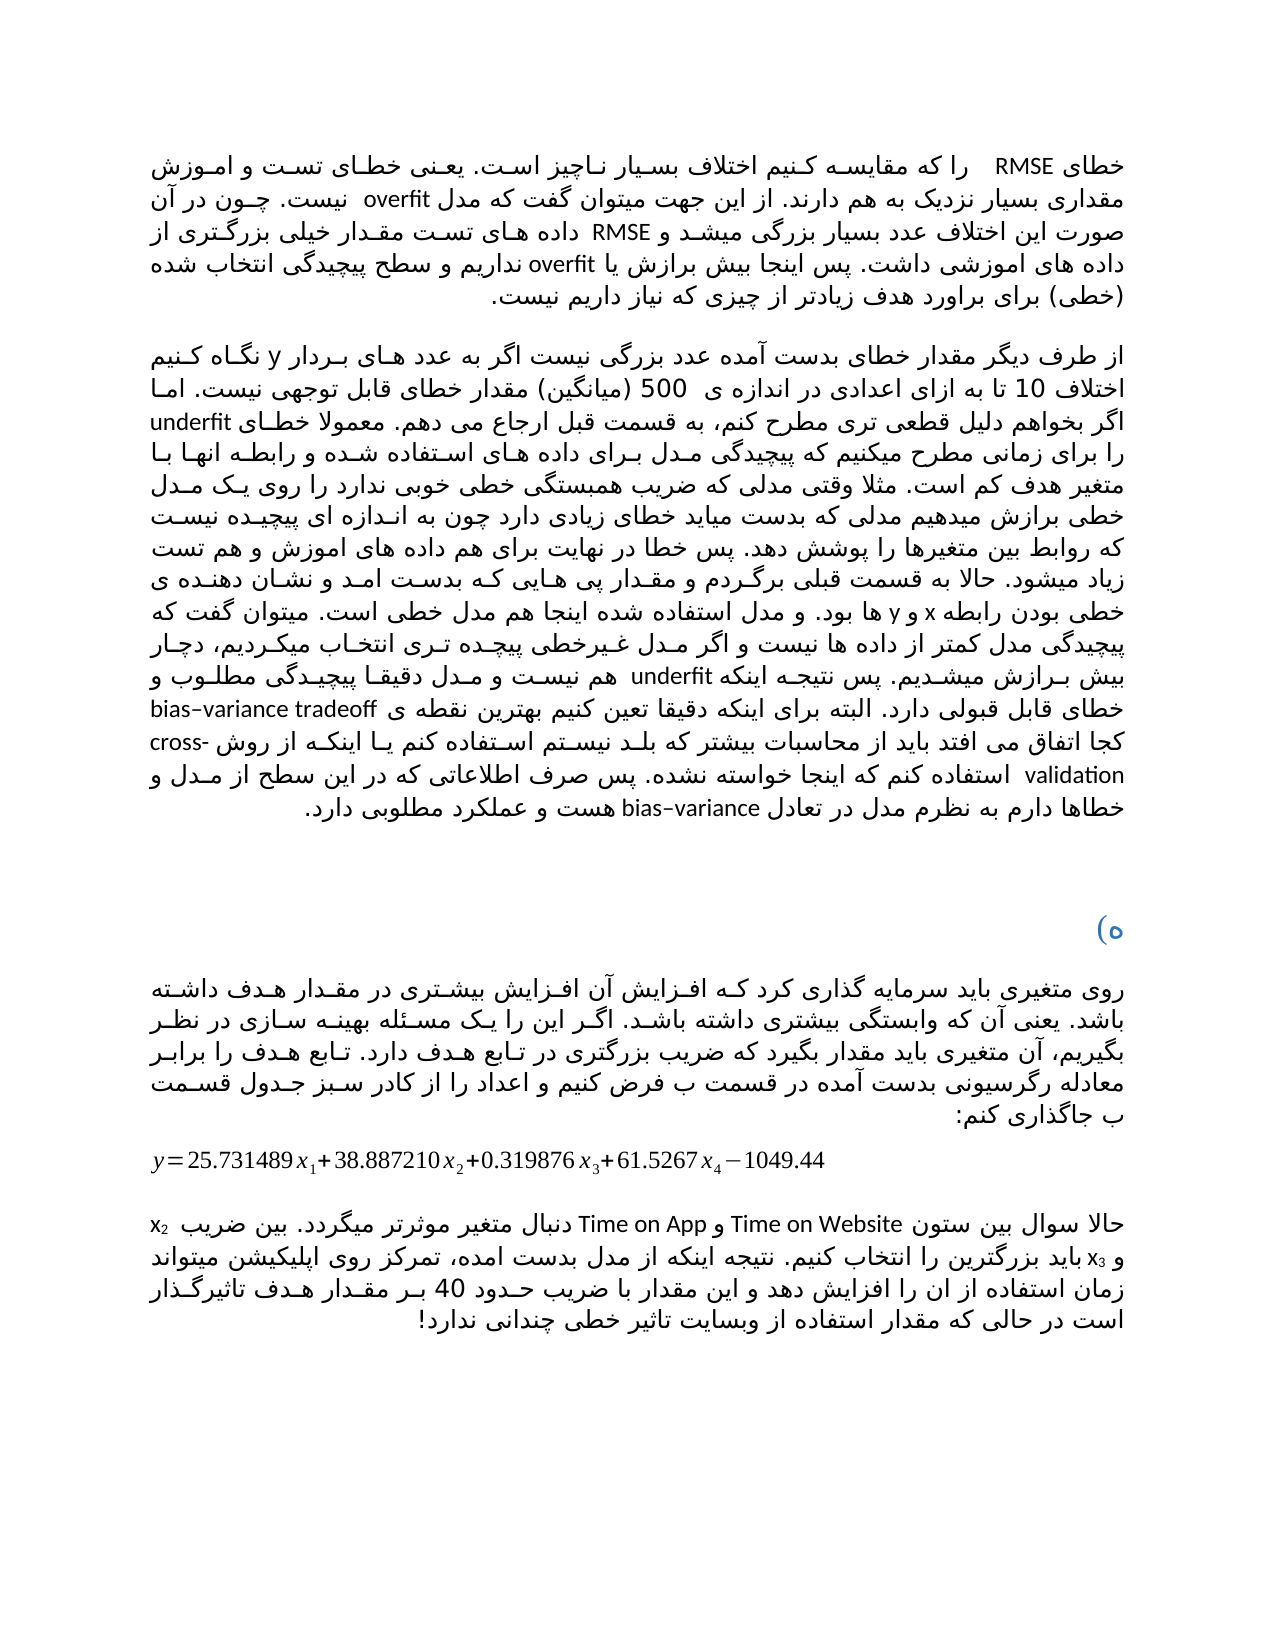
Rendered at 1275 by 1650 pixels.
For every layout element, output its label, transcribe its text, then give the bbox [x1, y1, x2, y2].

text از طرف دیگر مقدار خطای بدست آمده عدد بزرگی نیست اگر به عدد های بردار y نگاه کنیم اختلاف 10 تا به ازای اعدادی در اندازه ی 500 (میانگین) مقدار خطای قابل توجهی نیست. اما اگر بخواهم دلیل قطعی تری مطرح کنم، به قسمت قبل ارجاع می دهم. معمولا خطای underfit را برای زمانی مطرح میکنیم که پیچیدگی مدل برای داده های استفاده شده و رابطه انها با متغیر هدف کم است. مثلا وقتی مدلی که ضریب همبستگی خطی خوبی ندارد را روی یک مدل خطی برازش میدهیم مدلی که بدست میاید خطای زیادی دارد چون به اندازه ای پیچیده نیست که روابط بین متغیرها را پوشش دهد. پس خطا در نهایت برای هم داده های اموزش و هم تست زیاد میشود. حالا به قسمت قبلی برگردم و مقدار پی هایی که بدست امد و نشان دهنده ی خطی بودن رابطه x و y ها بود. و مدل استفاده شده اینجا هم مدل خطی است. میتوان گفت که پیچیدگی مدل کمتر از داده ها نیست و اگر مدل غیرخطی پیچده تری انتخاب میکردیم، دچار بیش برازش میشدیم. پس نتیجه اینکه underfit هم نیست و مدل دقیقا پیچیدگی مطلوب و خطای قابل قبولی دارد. البته برای اینکه دقیقا تعین کنیم بهترین نقطه ی bias–variance tradeoff کجا اتفاق می افتد باید از محاسبات بیشتر که بلد نیستم استفاده کنم یا اینکه از روش cross-validation استفاده کنم که اینجا خواسته نشده. پس صرف اطلاعاتی که در این سطح از مدل و خطاها دارم به نظرم مدل در تعادل bias–variance هست و عملکرد مطلوبی دارد. [150, 338, 1125, 822]
text حالا سوال بین ستون Time on Website و Time on App دنبال متغیر موثرتر میگردد. بین ضریب x2 و x3 باید بزرگترین را انتخاب کنیم. نتیجه اینکه از مدل بدست امده، تمرکز روی اپلیکیشن میتواند زمان استفاده از ان را افزایش دهد و این مقدار با ضریب حدود 40 بر مقدار هدف تاثیرگذار است در حالی که مقدار استفاده از وبسایت تاثیر خطی چندانی ندارد! [150, 1208, 1125, 1334]
text خطای RMSE را که مقایسه کنیم اختلاف بسیار ناچیز است. یعنی خطای تست و اموزش مقداری بسیار نزدیک به هم دارند. از این جهت میتوان گفت که مدل overfit نیست. چون در آن صورت این اختلاف عدد بسیار بزرگی میشد و RMSE داده های تست مقدار خیلی بزرگتری از داده های اموزشی داشت. پس اینجا بیش برازش یا overfit نداریم و سطح پیچیدگی انتخاب شده (خطی) برای براورد هدف زیادتر از چیزی که نیاز داریم نیست. [150, 150, 1125, 311]
subtitle ه) [150, 908, 1125, 946]
text روی متغیری باید سرمایه گذاری کرد که افزایش آن افزایش بیشتری در مقدار هدف داشته باشد. یعنی آن که وابستگی بیشتری داشته باشد. اگر این را یک مسئله بهینه سازی در نظر بگیریم، آن متغیری باید مقدار بگیرد که ضریب بزرگتری در تابع هدف دارد. تابع هدف را برابر معادله رگرسیونی بدست آمده در قسمت ب فرض کنیم و اعداد را از کادر سبز جدول قسمت ب جاگذاری کنم: [150, 974, 1125, 1129]
